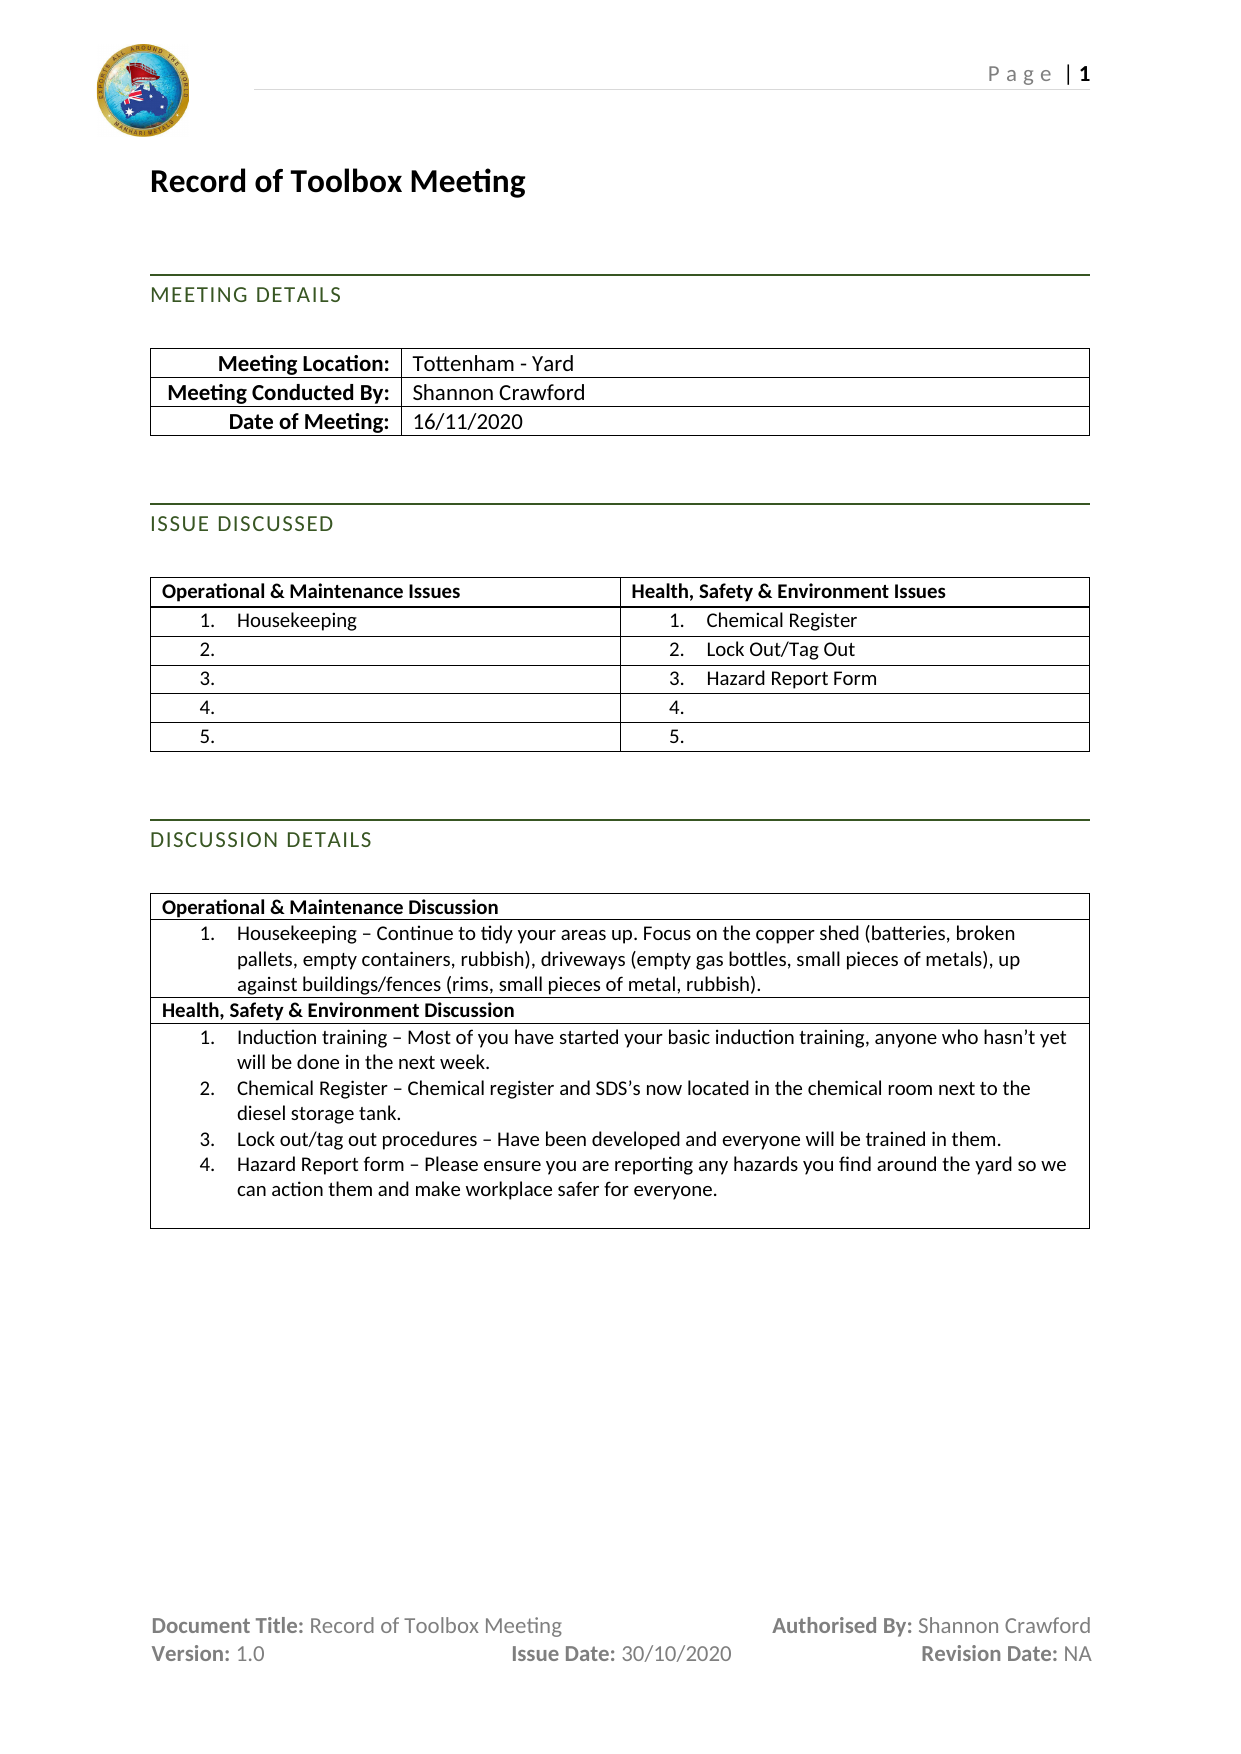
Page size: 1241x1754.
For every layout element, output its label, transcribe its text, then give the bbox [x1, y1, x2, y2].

table_cell Shannon Crawford [402, 378, 1089, 406]
table_cell [151, 723, 620, 751]
table_header Operational & Maintenance Discussion [151, 894, 1089, 919]
table_cell [621, 694, 1089, 722]
table_cell Housekeeping – Continue to tidy your areas up. Focus on the copper shed (batteries, broken pallets, empty containers, rubbish), driveways (empty gas bottles, small pieces of metals), up against buildings/fences (rims, small pieces of metal, rubbish). [151, 920, 1089, 997]
table_header Meeting Location: [151, 349, 401, 377]
subtitle Meeting Details [150, 276, 1090, 308]
subtitle Discussion Details [150, 821, 1090, 853]
table_cell Date of Meeting: [151, 407, 401, 435]
text Record of Toolbox Meeting [150, 160, 1090, 201]
table_header Operational & Maintenance Issues [151, 578, 620, 606]
table_cell [151, 637, 620, 664]
table_header Tottenham - Yard [402, 349, 1089, 377]
table_cell [151, 694, 620, 722]
table_cell [621, 723, 1089, 751]
table_cell Chemical Register [621, 608, 1089, 636]
table_cell 16/11/2020 [402, 407, 1089, 435]
table_cell [151, 666, 620, 693]
subtitle Issue Discussed [150, 505, 1090, 537]
table_cell Lock Out/Tag Out [621, 637, 1089, 664]
table_cell Housekeeping [151, 608, 620, 636]
table_cell Induction training – Most of you have started your basic induction training, anyone who hasn’t yet will be done in the next week. Chemical Register – Chemical register and SDS’s now located in the chemical room next to the diesel storage tank. Lock out/tag out procedures – Have been developed and everyone will be trained in them. Hazard Report form – Please ensure you are reporting any hazards you find around the yard so we can action them and make workplace safer for everyone. [151, 1024, 1089, 1227]
table_header Health, Safety & Environment Issues [621, 578, 1089, 606]
table_cell Hazard Report Form [621, 666, 1089, 693]
table_cell Health, Safety & Environment Discussion [151, 998, 1089, 1023]
table_cell Meeting Conducted By: [151, 378, 401, 406]
